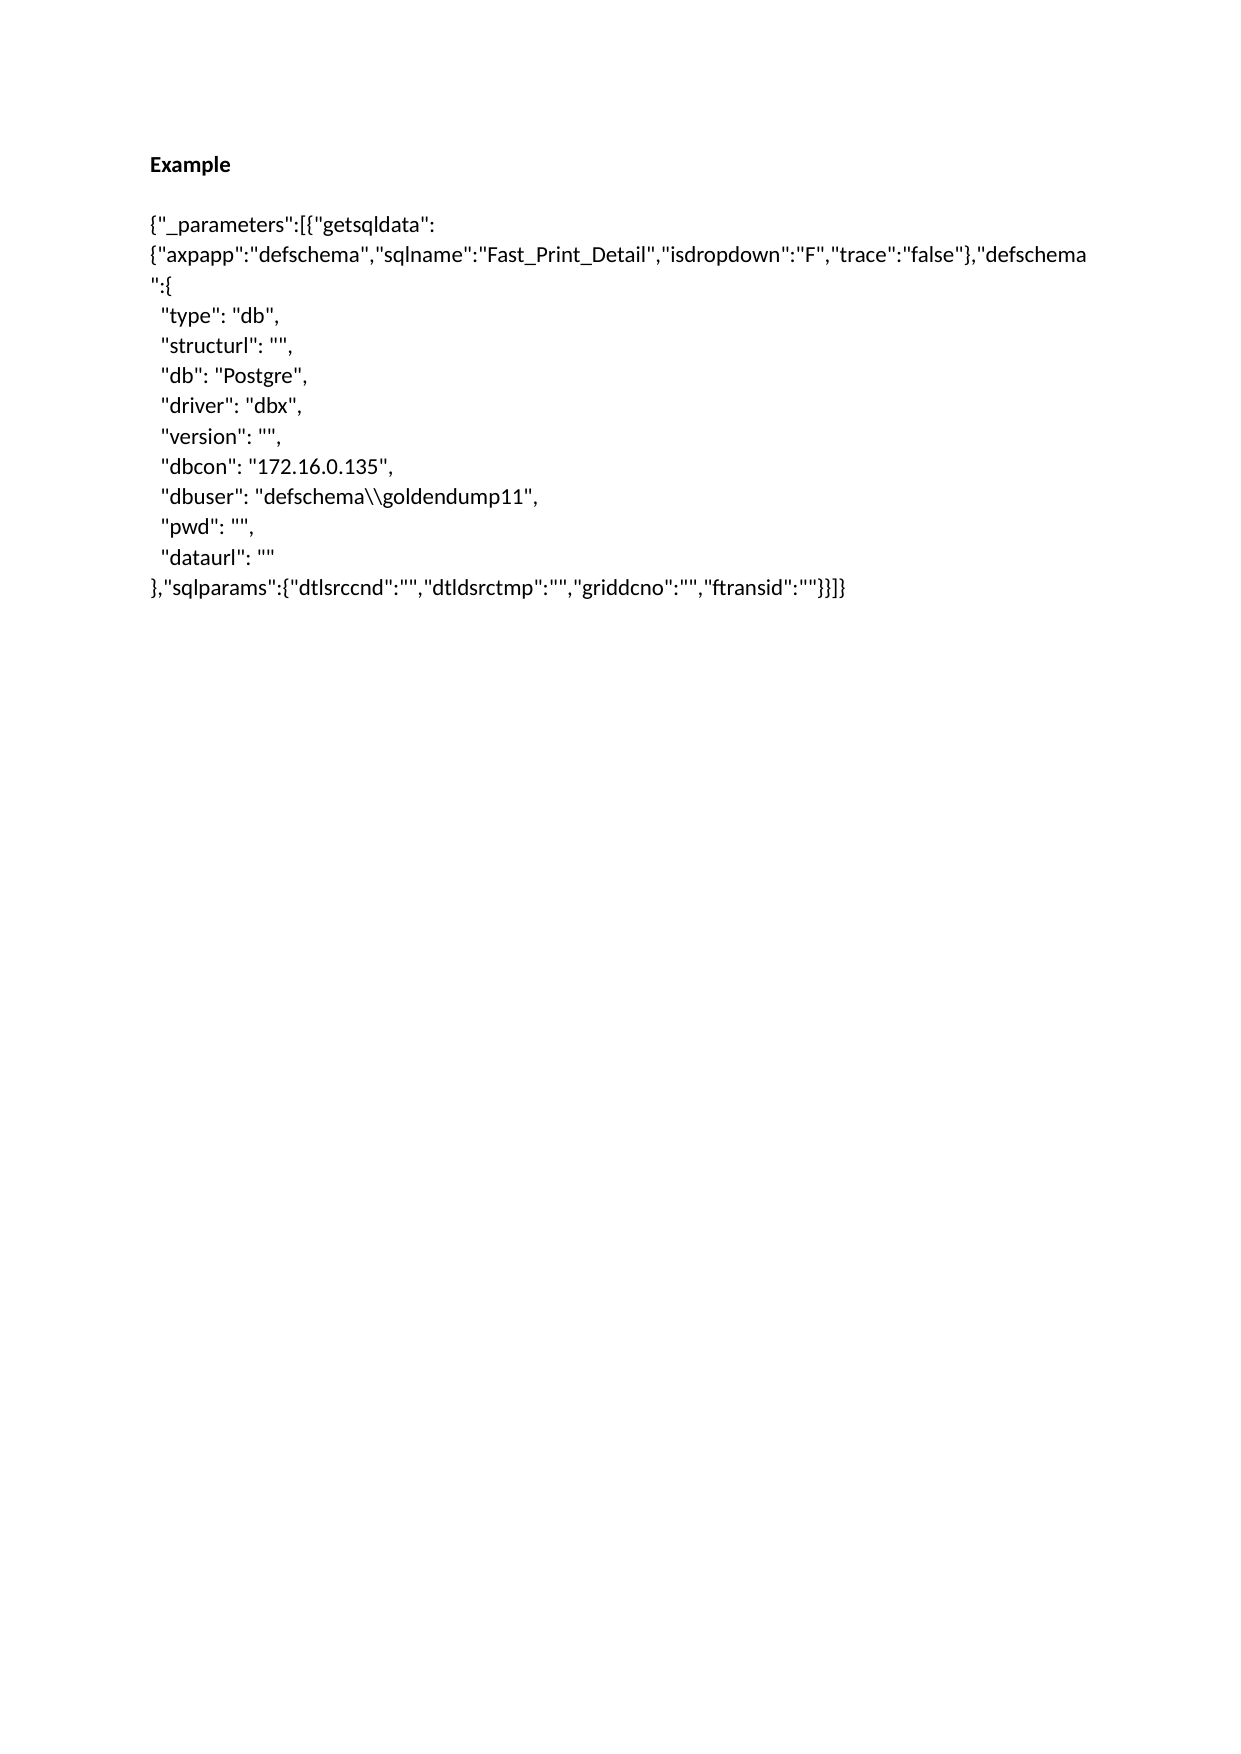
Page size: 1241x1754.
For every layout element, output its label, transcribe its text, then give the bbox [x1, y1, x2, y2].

text {"_parameters":[{"getsqldata":{"axpapp":"defschema","sqlname":"Fast_Print_Detail","isdropdown":"F","trace":"false"},"defschema":{ [150, 210, 1090, 299]
text "version": "", [150, 422, 1090, 450]
text "structurl": "", [150, 331, 1090, 359]
text Example [150, 150, 1090, 178]
text "pwd": "", [150, 512, 1090, 541]
text },"sqlparams":{"dtlsrccnd":"","dtldsrctmp":"","griddcno":"","ftransid":""}}]} [150, 573, 1090, 601]
text "dataurl": "" [150, 543, 1090, 571]
text "db": "Postgre", [150, 361, 1090, 389]
text "dbuser": "defschema\\goldendump11", [150, 482, 1090, 510]
text "dbcon": "172.16.0.135", [150, 452, 1090, 480]
text "driver": "dbx", [150, 392, 1090, 420]
text "type": "db", [150, 301, 1090, 329]
